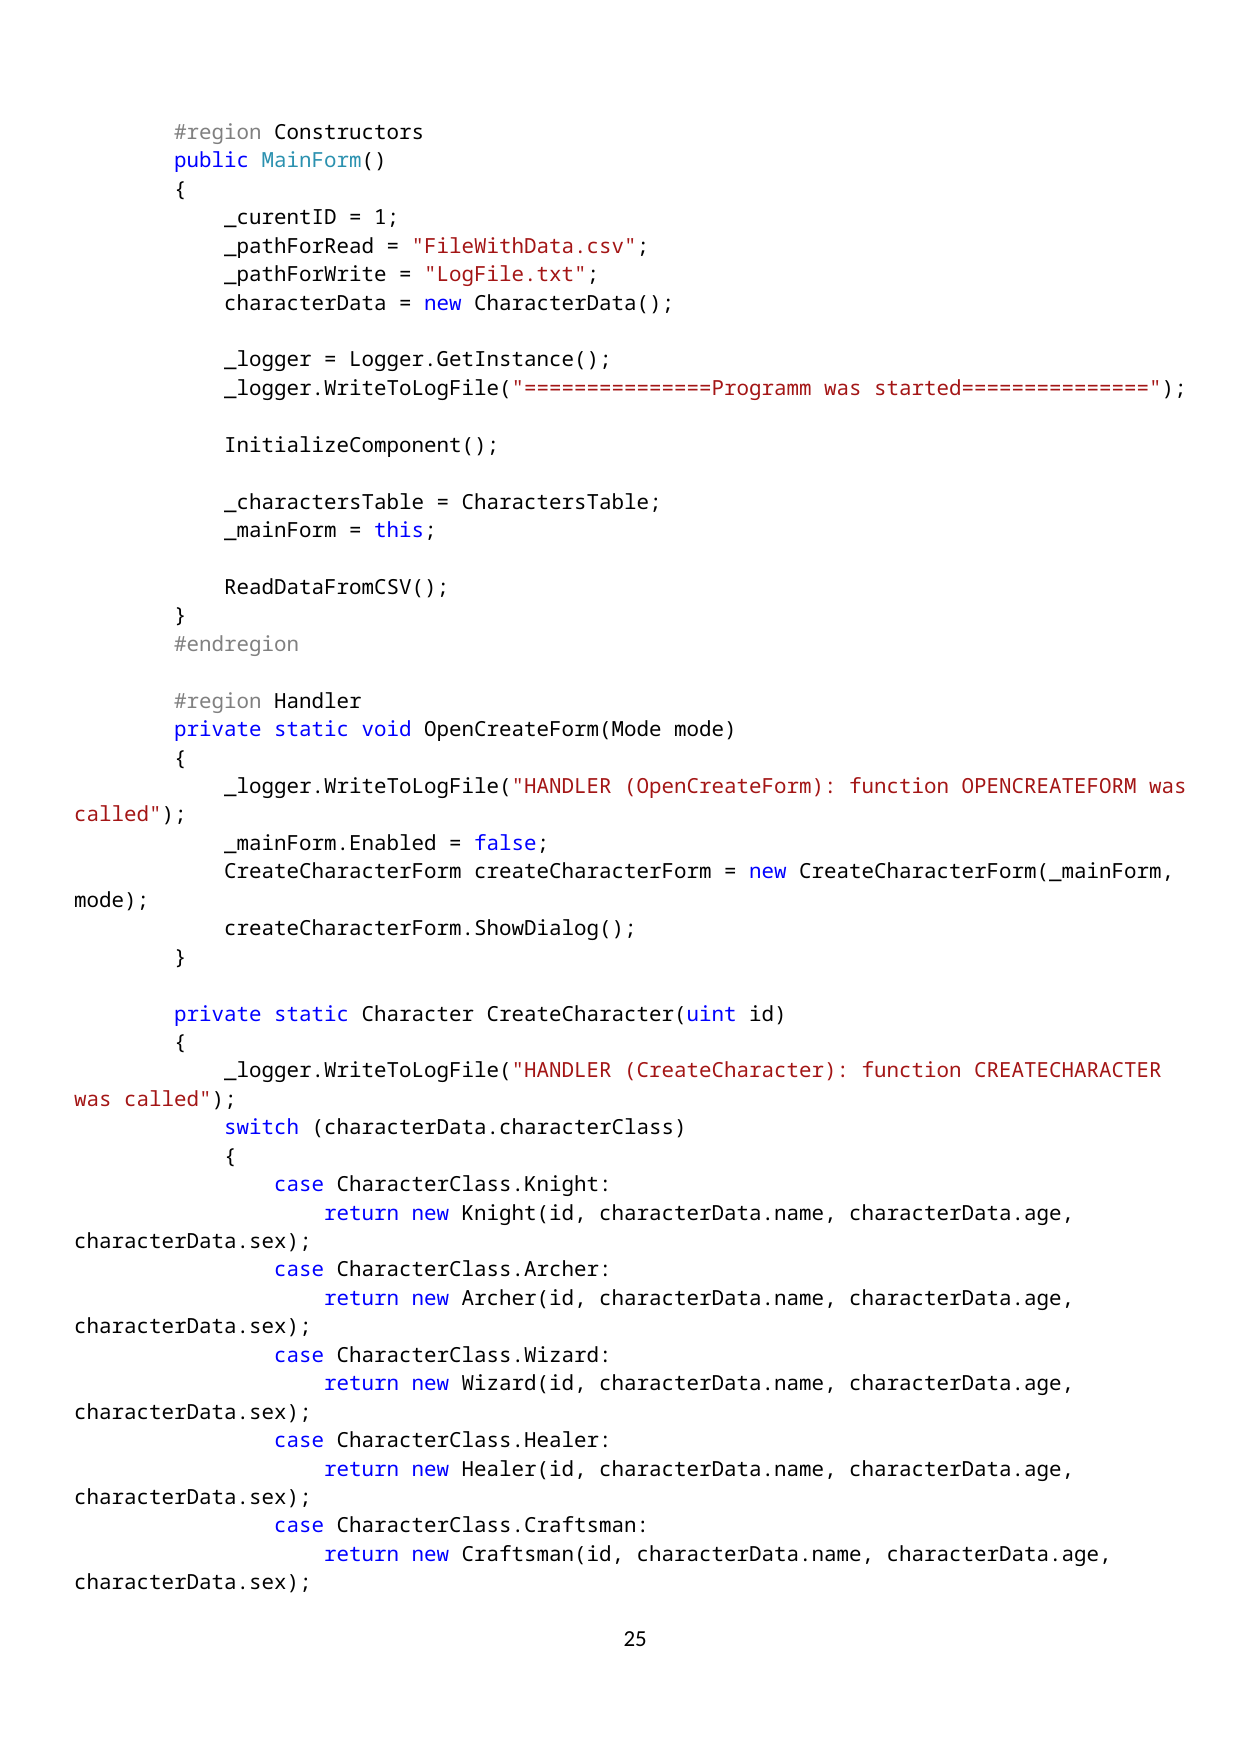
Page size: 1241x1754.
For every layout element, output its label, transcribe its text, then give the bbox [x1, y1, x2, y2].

text { [74, 743, 1196, 771]
text _pathForWrite = "LogFile.txt"; [74, 259, 1196, 288]
text #region Handler [74, 686, 1196, 714]
text InitializeComponent(); [74, 430, 1196, 458]
text { [74, 1027, 1196, 1056]
text #region Constructors [74, 117, 1196, 146]
text _logger = Logger.GetInstance(); [74, 344, 1196, 373]
text case CharacterClass.Archer: [74, 1254, 1196, 1283]
text } [74, 601, 1196, 629]
text private static Character CreateCharacter(uint id) [74, 999, 1196, 1027]
text _logger.WriteToLogFile("HANDLER (CreateCharacter): function CREATECHARACTER was called"); [74, 1056, 1196, 1112]
text #endregion [74, 629, 1196, 657]
text private static void OpenCreateForm(Mode mode) [74, 714, 1196, 743]
text _mainForm.Enabled = false; [74, 828, 1196, 856]
text } [74, 942, 1196, 970]
text public MainForm() [74, 146, 1196, 174]
text return new Healer(id, characterData.name, characterData.age, characterData.sex); [74, 1454, 1196, 1511]
text CreateCharacterForm createCharacterForm = new CreateCharacterForm(_mainForm, mode); [74, 856, 1196, 913]
text return new Craftsman(id, characterData.name, characterData.age, characterData.sex); [74, 1539, 1196, 1596]
text return new Wizard(id, characterData.name, characterData.age, characterData.sex); [74, 1368, 1196, 1425]
text ReadDataFromCSV(); [74, 572, 1196, 601]
text characterData = new CharacterData(); [74, 288, 1196, 316]
text _mainForm = this; [74, 515, 1196, 544]
text _curentID = 1; [74, 202, 1196, 231]
text case CharacterClass.Craftsman: [74, 1511, 1196, 1539]
text createCharacterForm.ShowDialog(); [74, 913, 1196, 942]
text _charactersTable = CharactersTable; [74, 487, 1196, 515]
text return new Knight(id, characterData.name, characterData.age, characterData.sex); [74, 1198, 1196, 1254]
text return new Archer(id, characterData.name, characterData.age, characterData.sex); [74, 1283, 1196, 1340]
text _pathForRead = "FileWithData.csv"; [74, 231, 1196, 259]
text case CharacterClass.Healer: [74, 1425, 1196, 1454]
text { [74, 1141, 1196, 1169]
text _logger.WriteToLogFile("HANDLER (OpenCreateForm): function OPENCREATEFORM was called"); [74, 771, 1196, 828]
text case CharacterClass.Wizard: [74, 1340, 1196, 1368]
text switch (characterData.characterClass) [74, 1112, 1196, 1141]
text { [74, 174, 1196, 202]
text case CharacterClass.Knight: [74, 1169, 1196, 1198]
text _logger.WriteToLogFile("===============Programm was started==============="); [74, 373, 1196, 401]
